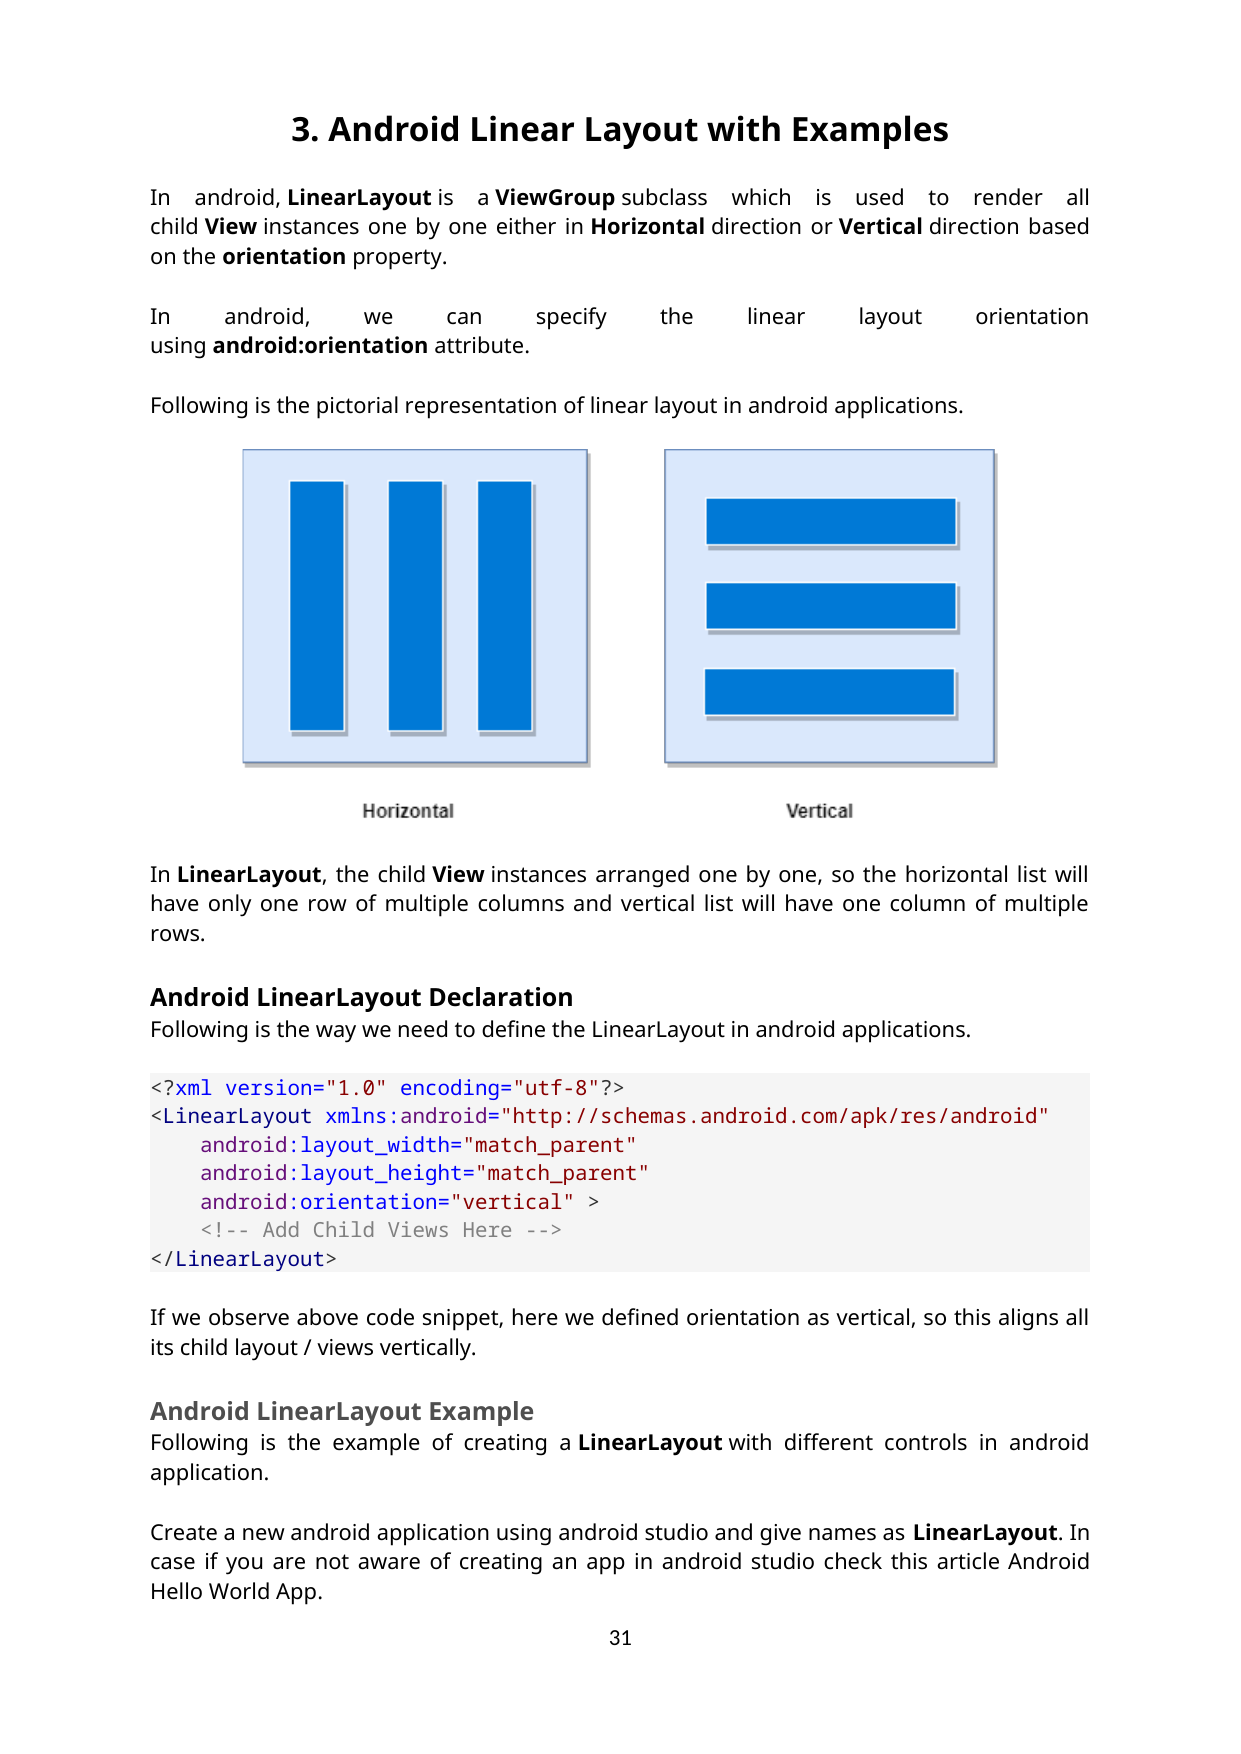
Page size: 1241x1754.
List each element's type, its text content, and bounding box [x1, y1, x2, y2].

text <?xml version="1.0" encoding="utf-8"?> <LinearLayout xmlns:android="http://schemas.android.com/apk/res/android" android:layout_width="match_parent" android:layout_height="match_parent" android:orientation="vertical" > <!-- Add Child Views Here --> [150, 1073, 1090, 1244]
text If we observe above code snippet, here we defined orientation as vertical, so this aligns all its child layout / views vertically. [150, 1302, 1090, 1362]
picture [242, 449, 998, 829]
text In android, we can specify the linear layout orientation using android:orientation attribute. [150, 301, 1090, 360]
text In android, LinearLayout is a ViewGroup subclass which is used to render all child View instances one by one either in Horizontal direction or Vertical direction based on the orientation property. [150, 181, 1090, 271]
text Android LinearLayout Example [150, 1362, 1090, 1427]
text Following is the pictorial representation of linear layout in android applications. [150, 390, 1090, 420]
text Following is the example of creating a LinearLayout with different controls in android application. [150, 1427, 1090, 1487]
text Create a new android application using android studio and give names as LinearLayout. In case if you are not aware of creating an app in android studio check this article Android Hello World App. [150, 1517, 1090, 1606]
text In LinearLayout, the child View instances arranged one by one, so the horizontal list will have only one row of multiple columns and vertical list will have one column of multiple rows. [150, 858, 1090, 948]
text Following is the way we need to define the LinearLayout in android applications. [150, 1013, 1090, 1043]
text </LinearLayout> [150, 1244, 1090, 1272]
text Android LinearLayout Declaration [150, 948, 1090, 1013]
text 3. Android Linear Layout with Examples [150, 106, 1090, 152]
